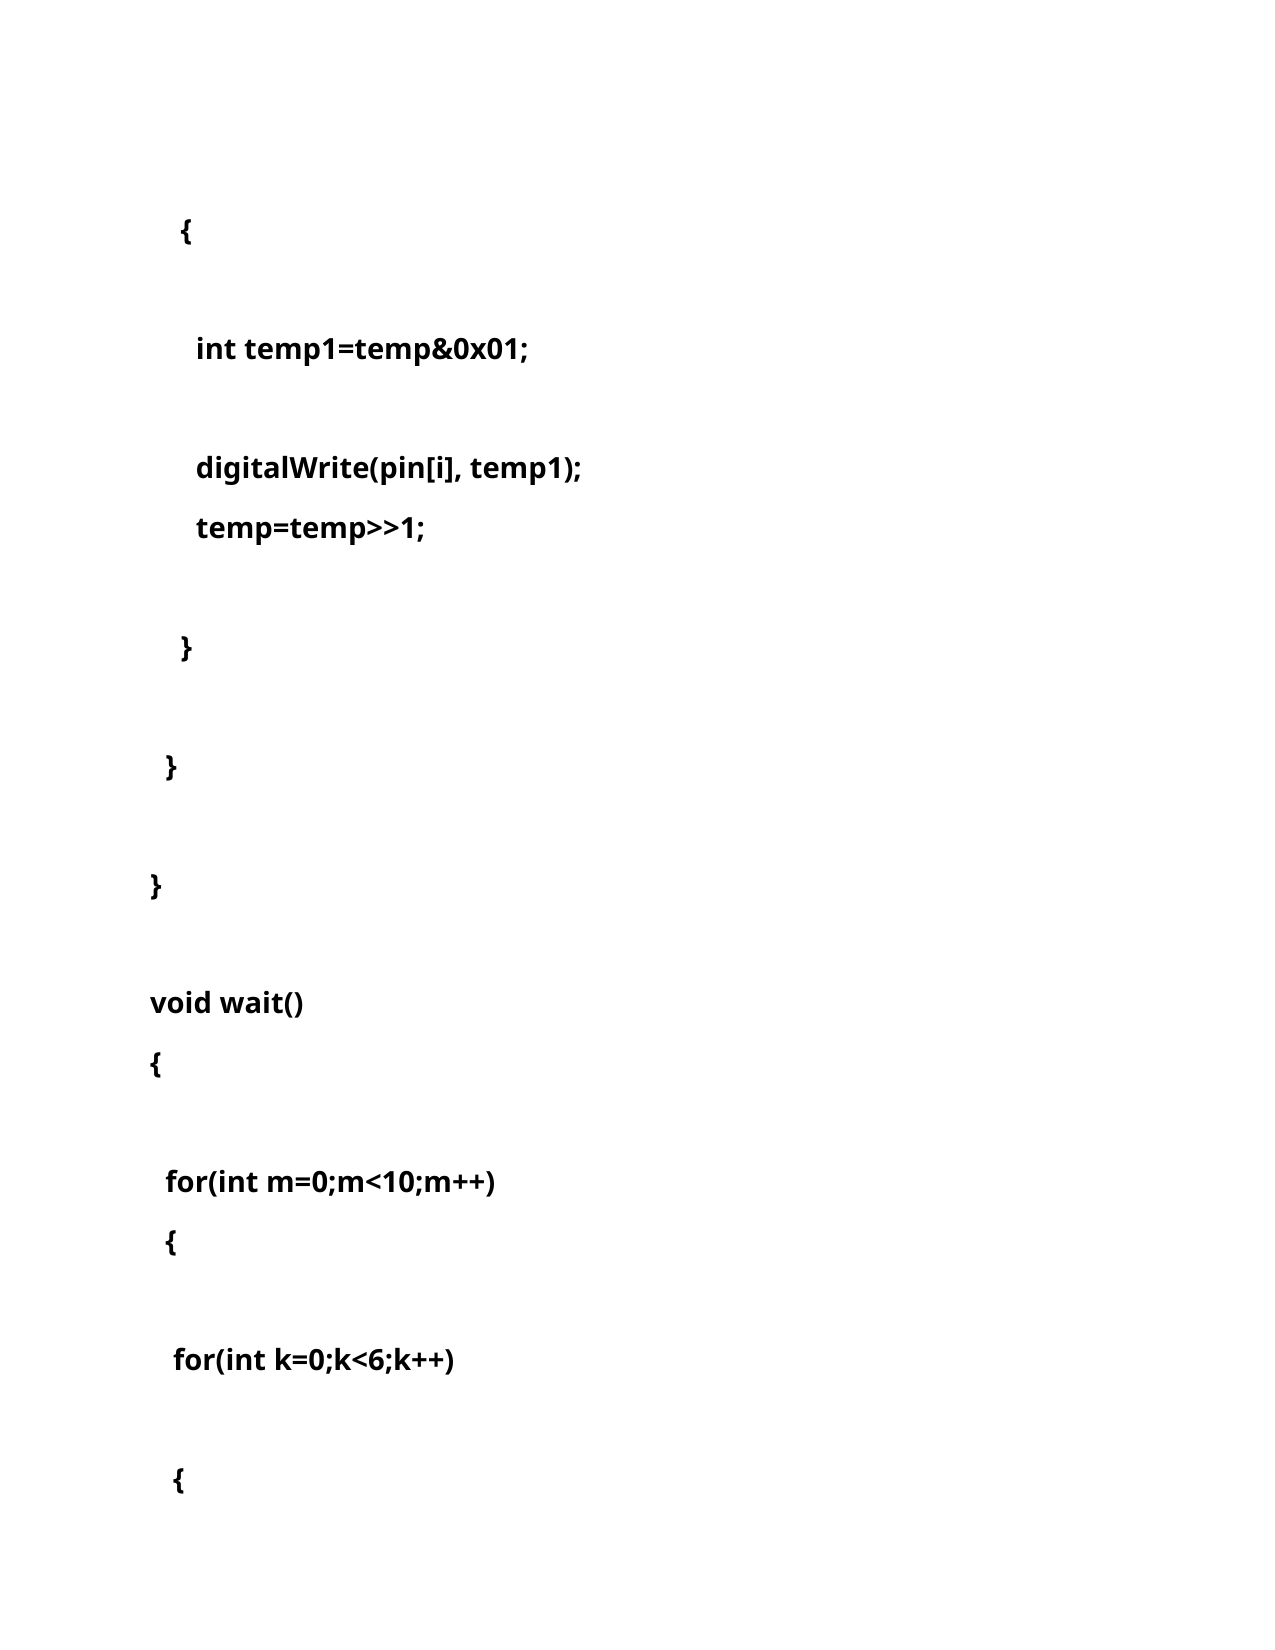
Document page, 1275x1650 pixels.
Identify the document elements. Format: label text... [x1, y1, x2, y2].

text } [150, 864, 1125, 903]
text } [150, 626, 1125, 666]
text { [150, 1458, 1125, 1498]
text } [150, 745, 1125, 784]
text void wait() [150, 983, 1125, 1022]
text digitalWrite(pin[i], temp1); [150, 447, 1125, 487]
text { [150, 1042, 1125, 1082]
text for(int k=0;k<6;k++) [150, 1339, 1125, 1379]
text temp=temp>>1; [150, 507, 1125, 547]
text int temp1=temp&0x01; [150, 328, 1125, 368]
text { [150, 209, 1125, 249]
text for(int m=0;m<10;m++) [150, 1161, 1125, 1201]
text { [150, 1221, 1125, 1260]
